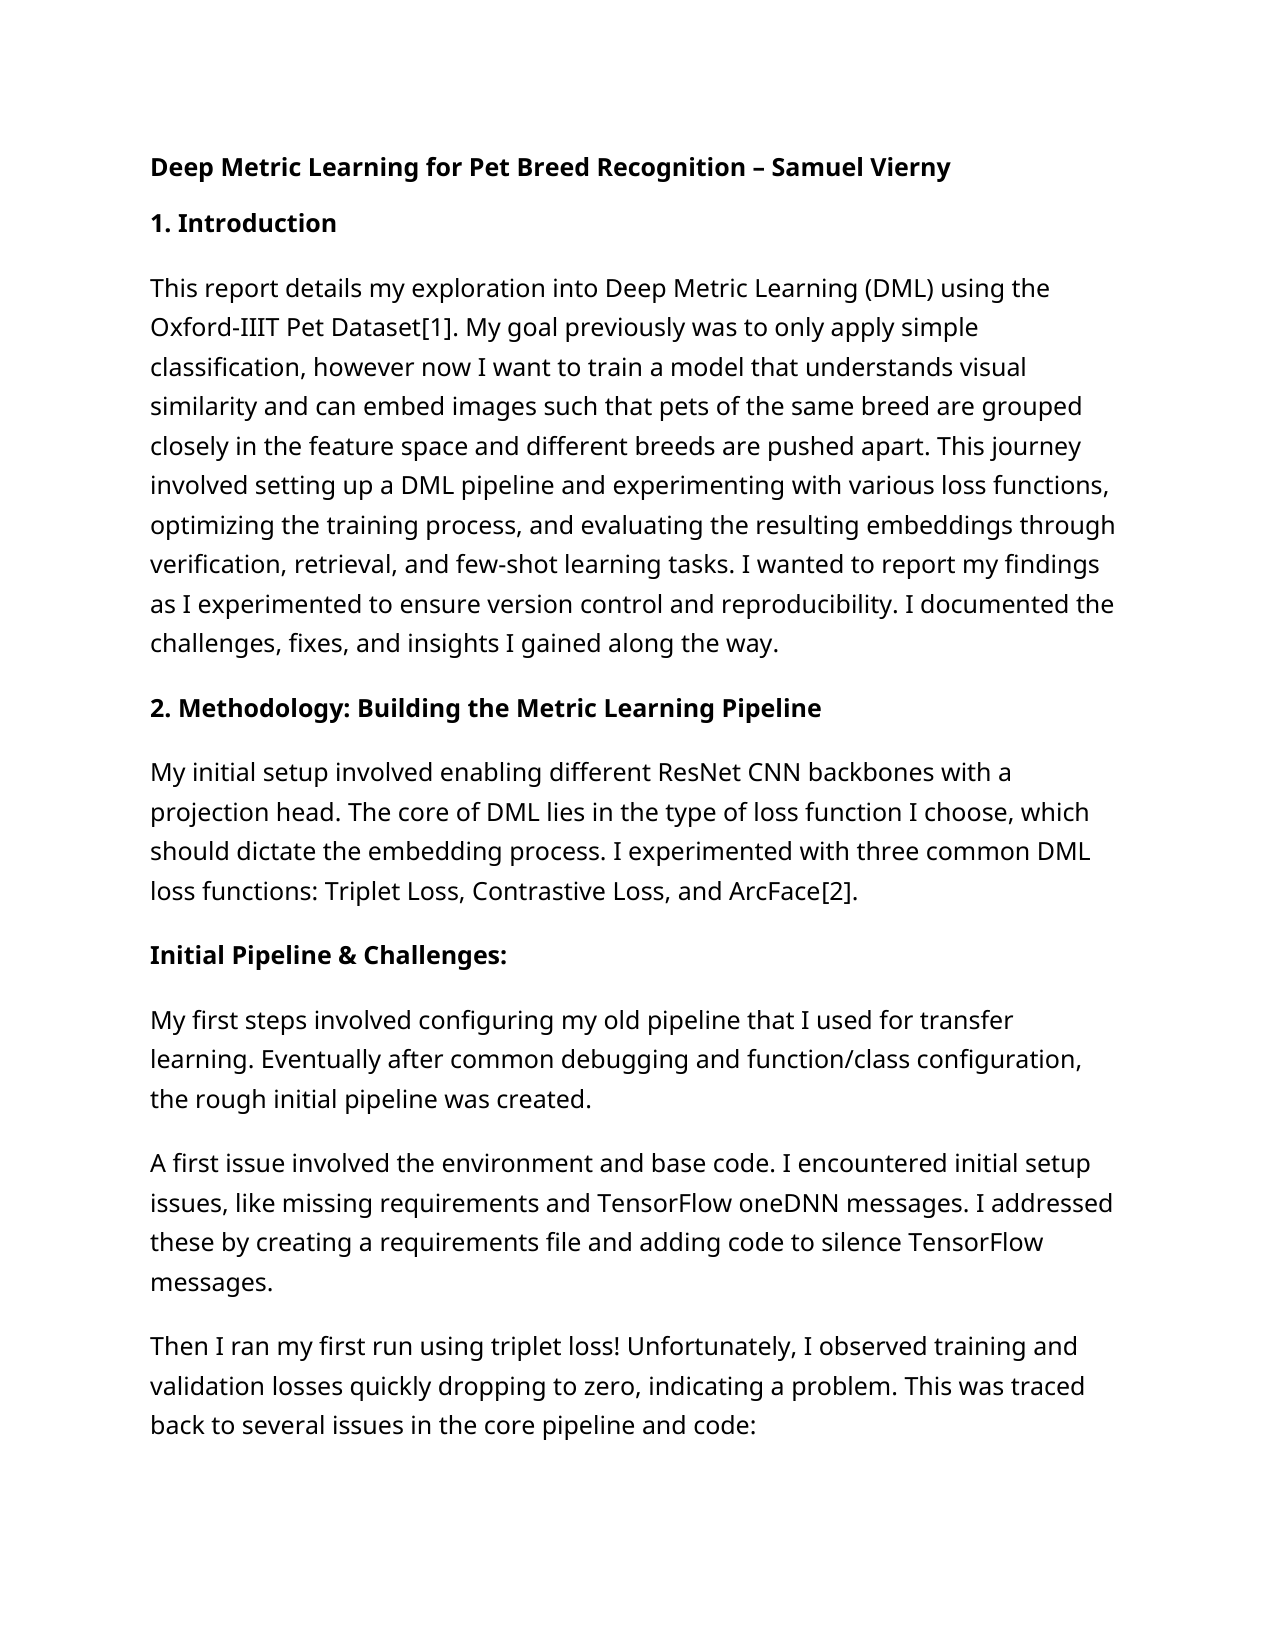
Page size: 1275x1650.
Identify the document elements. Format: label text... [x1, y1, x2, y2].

text A first issue involved the environment and base code. I encountered initial setup issues, like missing requirements and TensorFlow oneDNN messages. I addressed these by creating a requirements file and adding code to silence TensorFlow messages. [150, 1146, 1125, 1298]
text Then I ran my first run using triplet loss! Unfortunately, I observed training and validation losses quickly dropping to zero, indicating a problem. This was traced back to several issues in the core pipeline and code: [150, 1329, 1125, 1442]
text This report details my exploration into Deep Metric Learning (DML) using the Oxford-IIIT Pet Dataset[1]. My goal previously was to only apply simple classification, however now I want to train a model that understands visual similarity and can embed images such that pets of the same breed are grouped closely in the feature space and different breeds are pushed apart. This journey involved setting up a DML pipeline and experimenting with various loss functions, optimizing the training process, and evaluating the resulting embeddings through verification, retrieval, and few-shot learning tasks. I wanted to report my findings as I experimented to ensure version control and reproducibility. I documented the challenges, fixes, and insights I gained along the way. [150, 271, 1125, 660]
text Deep Metric Learning for Pet Breed Recognition – Samuel Vierny [150, 150, 1125, 184]
text Initial Pipeline & Challenges: [150, 938, 1125, 972]
text My first steps involved configuring my old pipeline that I used for transfer learning. Eventually after common debugging and function/class configuration, the rough initial pipeline was created. [150, 1002, 1125, 1115]
text 1. Introduction [150, 206, 1125, 240]
text My initial setup involved enabling different ResNet CNN backbones with a projection head. The core of DML lies in the type of loss function I choose, which should dictate the embedding process. I experimented with three common DML loss functions: Triplet Loss, Contrastive Loss, and ArcFace[2]. [150, 755, 1125, 907]
text 2. Methodology: Building the Metric Learning Pipeline [150, 690, 1125, 724]
